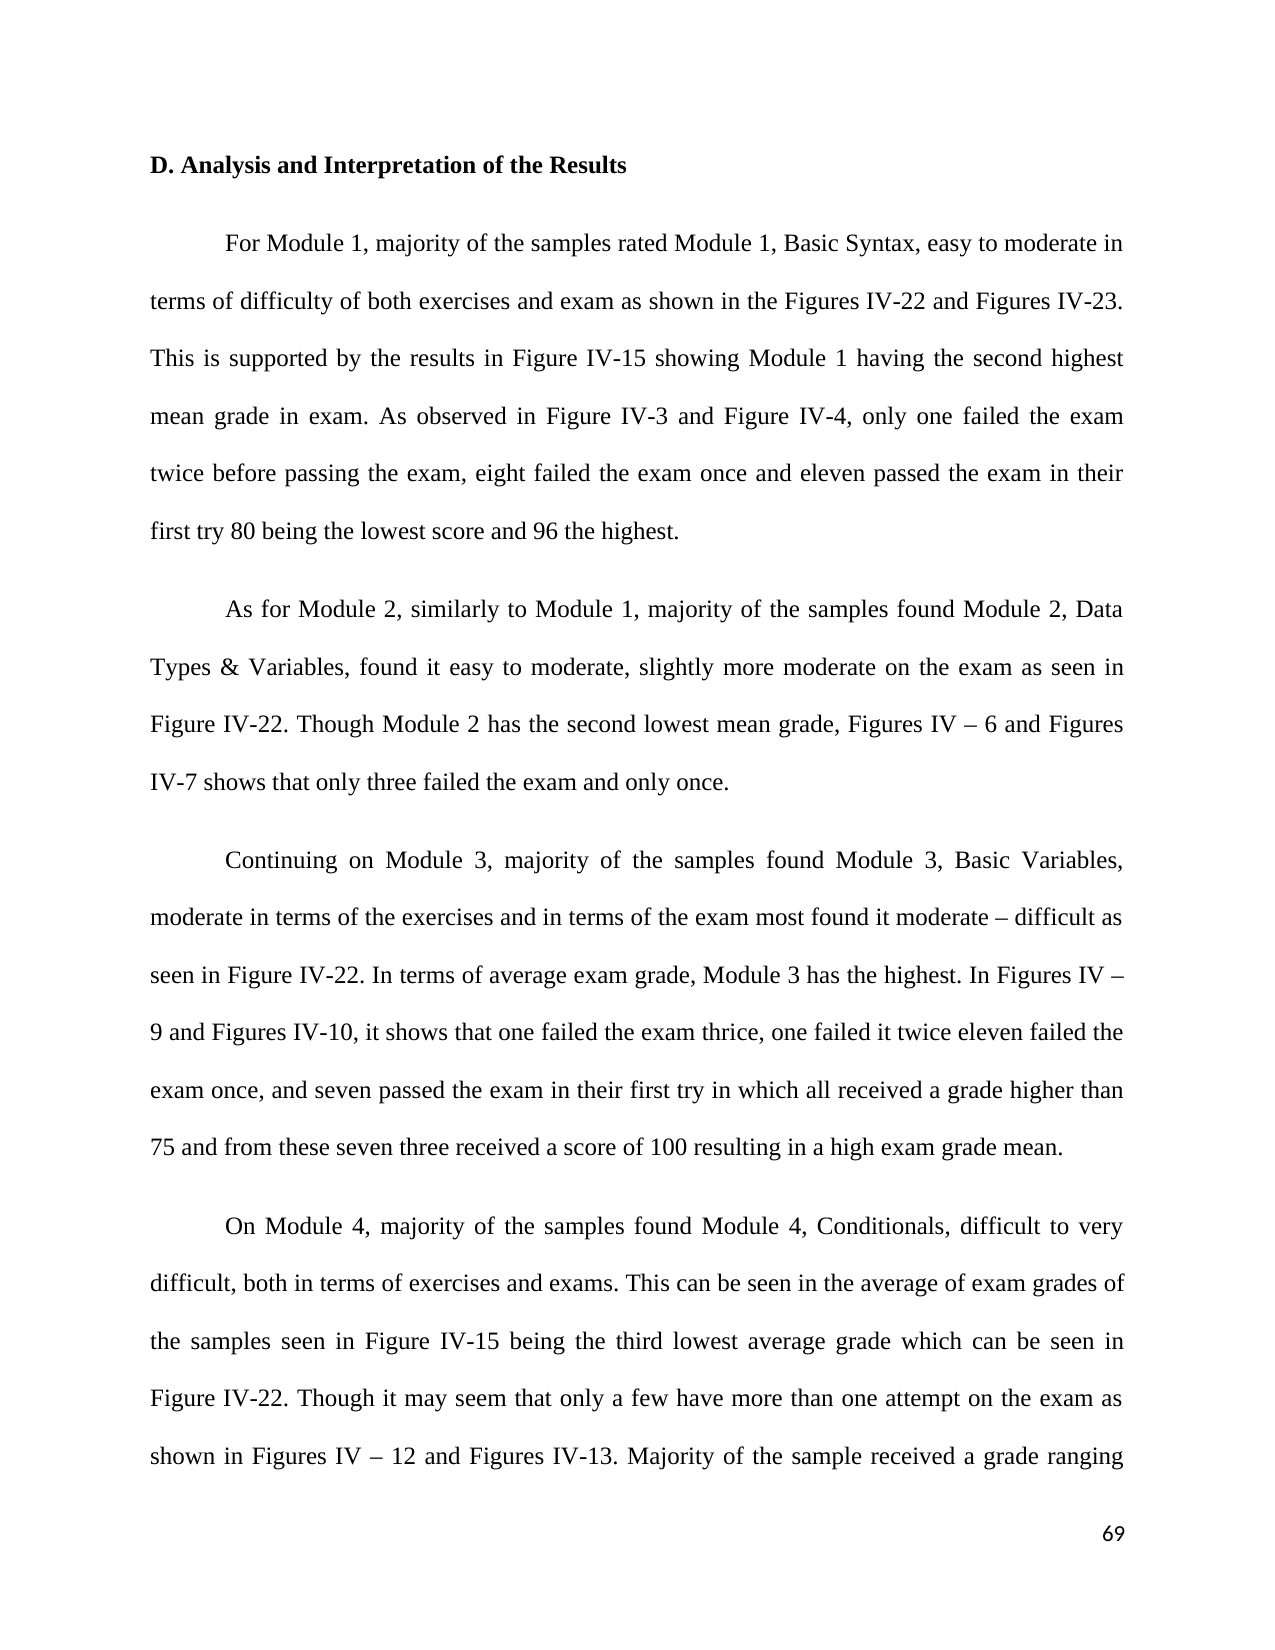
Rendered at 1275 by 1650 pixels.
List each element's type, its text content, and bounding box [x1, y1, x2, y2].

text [150, 1211, 1125, 1469]
text For Module 1, majority of the samples rated Module 1, Basic Syntax, easy to moderate in terms of difficulty of both exercises and exam as shown in the Figures IV-22 and Figures IV-23. This is supported by the results in Figure IV-15 showing Module 1 having the second highest mean grade in exam. As observed in Figure IV-3 and Figure IV-4, only one failed the exam twice before passing the exam, eight failed the exam once and eleven passed the exam in their first try 80 being the lowest score and 96 the highest. [150, 228, 1125, 544]
text Continuing on Module 3, majority of the samples found Module 3, Basic Variables, moderate in terms of the exercises and in terms of the exam most found it moderate – difficult as seen in Figure IV-22. In terms of average exam grade, Module 3 has the highest. In Figures IV – 9 and Figures IV-10, it shows that one failed the exam thrice, one failed it twice eleven failed the exam once, and seven passed the exam in their first try in which all received a grade higher than 75 and from these seven three received a score of 100 resulting in a high exam grade mean. [150, 845, 1125, 1161]
text As for Module 2, similarly to Module 1, majority of the samples found Module 2, Data Types & Variables, found it easy to moderate, slightly more moderate on the exam as seen in Figure IV-22. Though Module 2 has the second lowest mean grade, Figures IV – 6 and Figures IV-7 shows that only three failed the exam and only once. [150, 594, 1125, 795]
subtitle D. Analysis and Interpretation of the Results [150, 150, 1125, 179]
